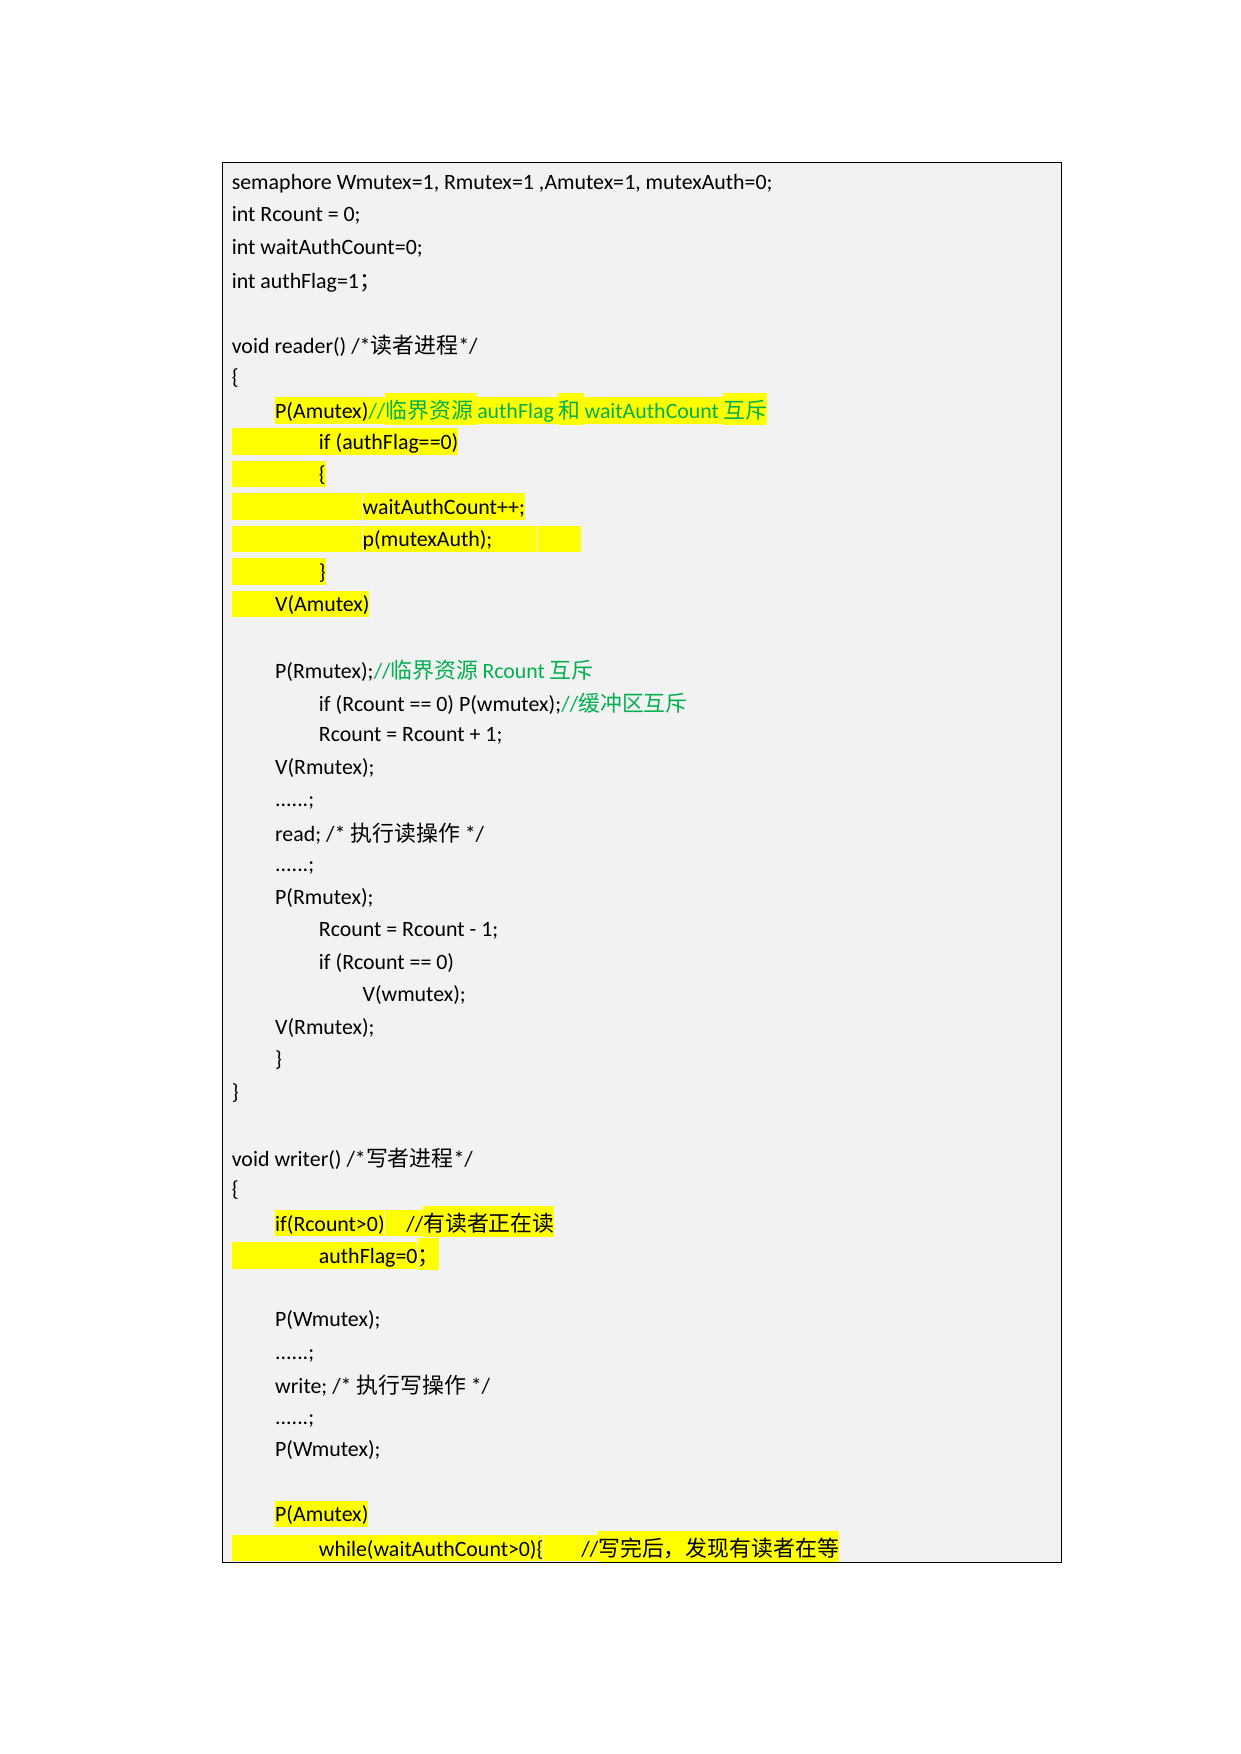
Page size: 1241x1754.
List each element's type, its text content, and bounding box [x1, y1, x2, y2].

text authFlag=0； [223, 1234, 1061, 1267]
text semaphore Wmutex=1, Rmutex=1 ,Amutex=1, mutexAuth=0; [223, 163, 1061, 194]
text P(Rmutex); [223, 877, 1061, 909]
text P(Amutex) [223, 1494, 1061, 1527]
text if (Rcount == 0) P(wmutex);//缓冲区互斥 [223, 682, 1061, 714]
text } [223, 1039, 1061, 1072]
text void writer() /*写者进程*/ [223, 1137, 1061, 1169]
text { [223, 357, 1061, 389]
text Rcount = Rcount - 1; [223, 909, 1061, 942]
text { [223, 1169, 1061, 1202]
text P(Wmutex); [223, 1299, 1061, 1332]
text V(Rmutex); [223, 747, 1061, 779]
text Rcount = Rcount + 1; [223, 714, 1061, 747]
text ......; [223, 1332, 1061, 1364]
text } [223, 552, 1061, 584]
text p(mutexAuth); [223, 519, 1061, 552]
text P(Amutex)//临界资源authFlag和waitAuthCount互斥 [223, 389, 1061, 422]
text while(waitAuthCount>0){ //写完后，发现有读者在等 [223, 1527, 1061, 1562]
text ......; [223, 779, 1061, 812]
text if(Rcount>0) //有读者正在读 [223, 1202, 1061, 1234]
text } [223, 1072, 1061, 1104]
text ......; [223, 1397, 1061, 1429]
text write; /* 执行写操作 */ [223, 1364, 1061, 1397]
text if (authFlag==0) [223, 422, 1061, 454]
text int Rcount = 0; [223, 194, 1061, 227]
text P(Rmutex);//临界资源Rcount互斥 [223, 649, 1061, 682]
text int waitAuthCount=0; [223, 227, 1061, 259]
text void reader() /*读者进程*/ [223, 324, 1061, 357]
text ......; [223, 844, 1061, 877]
text read; /* 执行读操作 */ [223, 812, 1061, 844]
text if (Rcount == 0) [223, 942, 1061, 974]
text int authFlag=1； [223, 259, 1061, 292]
text P(Wmutex); [223, 1429, 1061, 1462]
text V(Rmutex); [223, 1007, 1061, 1039]
text V(wmutex); [223, 974, 1061, 1007]
text { [223, 454, 1061, 487]
text V(Amutex) [223, 584, 1061, 617]
text waitAuthCount++; [223, 487, 1061, 519]
